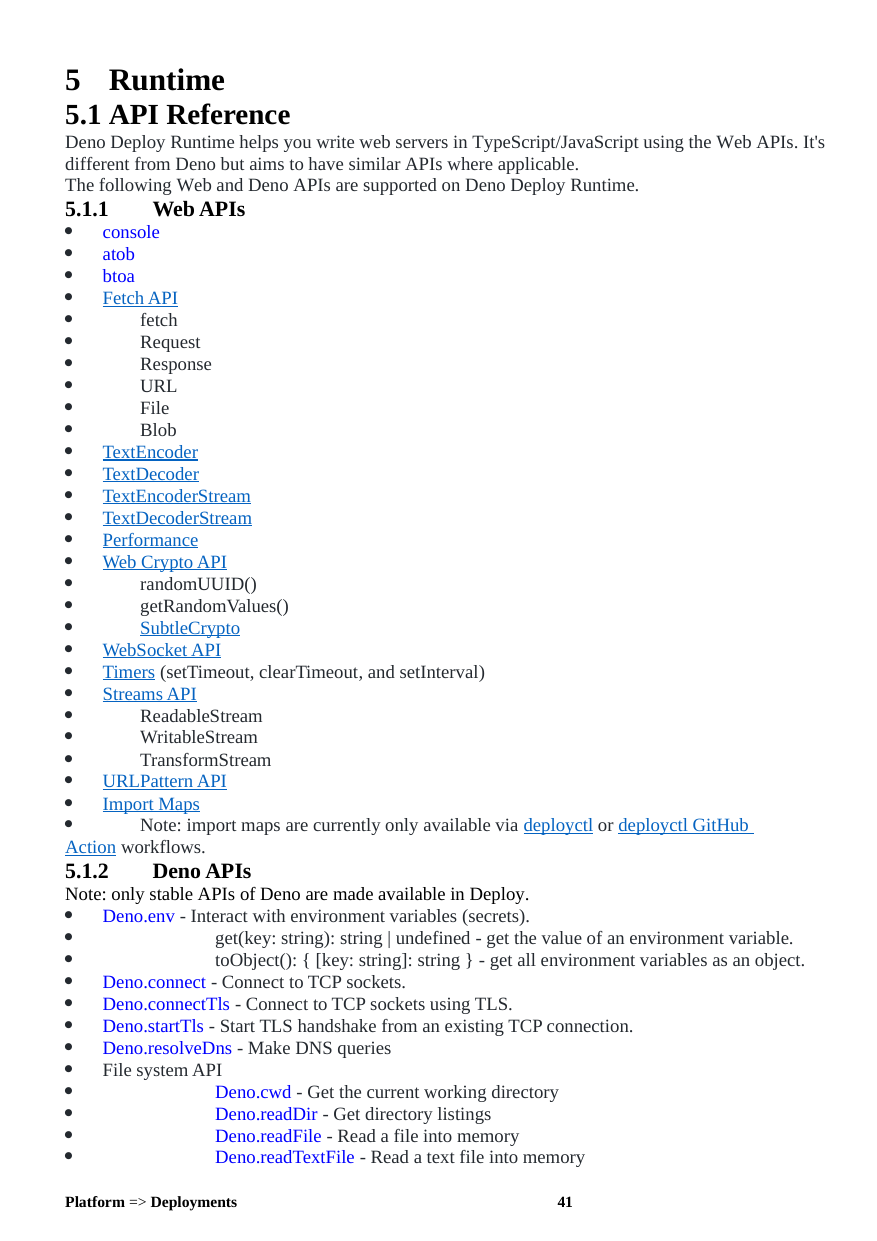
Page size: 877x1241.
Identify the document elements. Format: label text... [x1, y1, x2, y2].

list toObject(): { [key: string]: string } - get all environment variables as an object. [65, 949, 859, 971]
list WritableStream [65, 726, 859, 748]
text The following Web and Deno APIs are supported on Deno Deploy Runtime. [65, 174, 859, 196]
list Import Maps [65, 792, 859, 814]
list URL [65, 375, 859, 397]
list Deno.env - Interact with environment variables (secrets). [65, 905, 859, 927]
list TextEncoder [65, 441, 859, 463]
list get(key: string): string | undefined - get the value of an environment variable. [65, 927, 859, 949]
list Deno.connectTls - Connect to TCP sockets using TLS. [65, 993, 859, 1014]
list btoa [65, 265, 859, 287]
list Deno.resolveDns - Make DNS queries [65, 1037, 859, 1058]
list TextEncoderStream [65, 485, 859, 507]
list Web Crypto API [65, 551, 859, 573]
list randomUUID() [65, 573, 859, 594]
list Deno.readTextFile - Read a text file into memory [65, 1146, 859, 1168]
subtitle Deno APIs [65, 858, 859, 883]
list Deno.readDir - Get directory listings [65, 1102, 859, 1124]
list SubtleCrypto [65, 617, 859, 638]
list Deno.cwd - Get the current working directory [65, 1081, 859, 1102]
list Performance [65, 529, 859, 551]
list atob [65, 243, 859, 265]
list getRandomValues() [65, 594, 859, 617]
list File [65, 397, 859, 419]
list console [65, 221, 859, 243]
list Deno.startTls - Start TLS handshake from an existing TCP connection. [65, 1014, 859, 1037]
list Blob [65, 419, 859, 441]
subtitle Web APIs [65, 196, 859, 221]
text Note: only stable APIs of Deno are made available in Deploy. [65, 883, 859, 905]
list Timers (setTimeout, clearTimeout, and setInterval) [65, 661, 859, 682]
list Streams API [65, 682, 859, 704]
list Note: import maps are currently only available via deployctl or deployctl GitHub Action workflows. [65, 814, 859, 858]
list URLPattern API [65, 770, 859, 792]
list Fetch API [65, 287, 859, 309]
list ReadableStream [65, 704, 859, 726]
list TransformStream [65, 748, 859, 770]
subtitle Runtime [65, 62, 859, 97]
list WebSocket API [65, 638, 859, 661]
list Response [65, 353, 859, 375]
subtitle API Reference [65, 97, 859, 131]
list File system API [65, 1058, 859, 1081]
list TextDecoderStream [65, 507, 859, 529]
list TextDecoder [65, 463, 859, 485]
list Request [65, 331, 859, 353]
list fetch [65, 309, 859, 331]
list Deno.connect - Connect to TCP sockets. [65, 971, 859, 993]
list Deno.readFile - Read a file into memory [65, 1124, 859, 1146]
text Deno Deploy Runtime helps you write web servers in TypeScript/JavaScript using the Web APIs. It's different from Deno but aims to have similar APIs where applicable. [65, 131, 859, 174]
